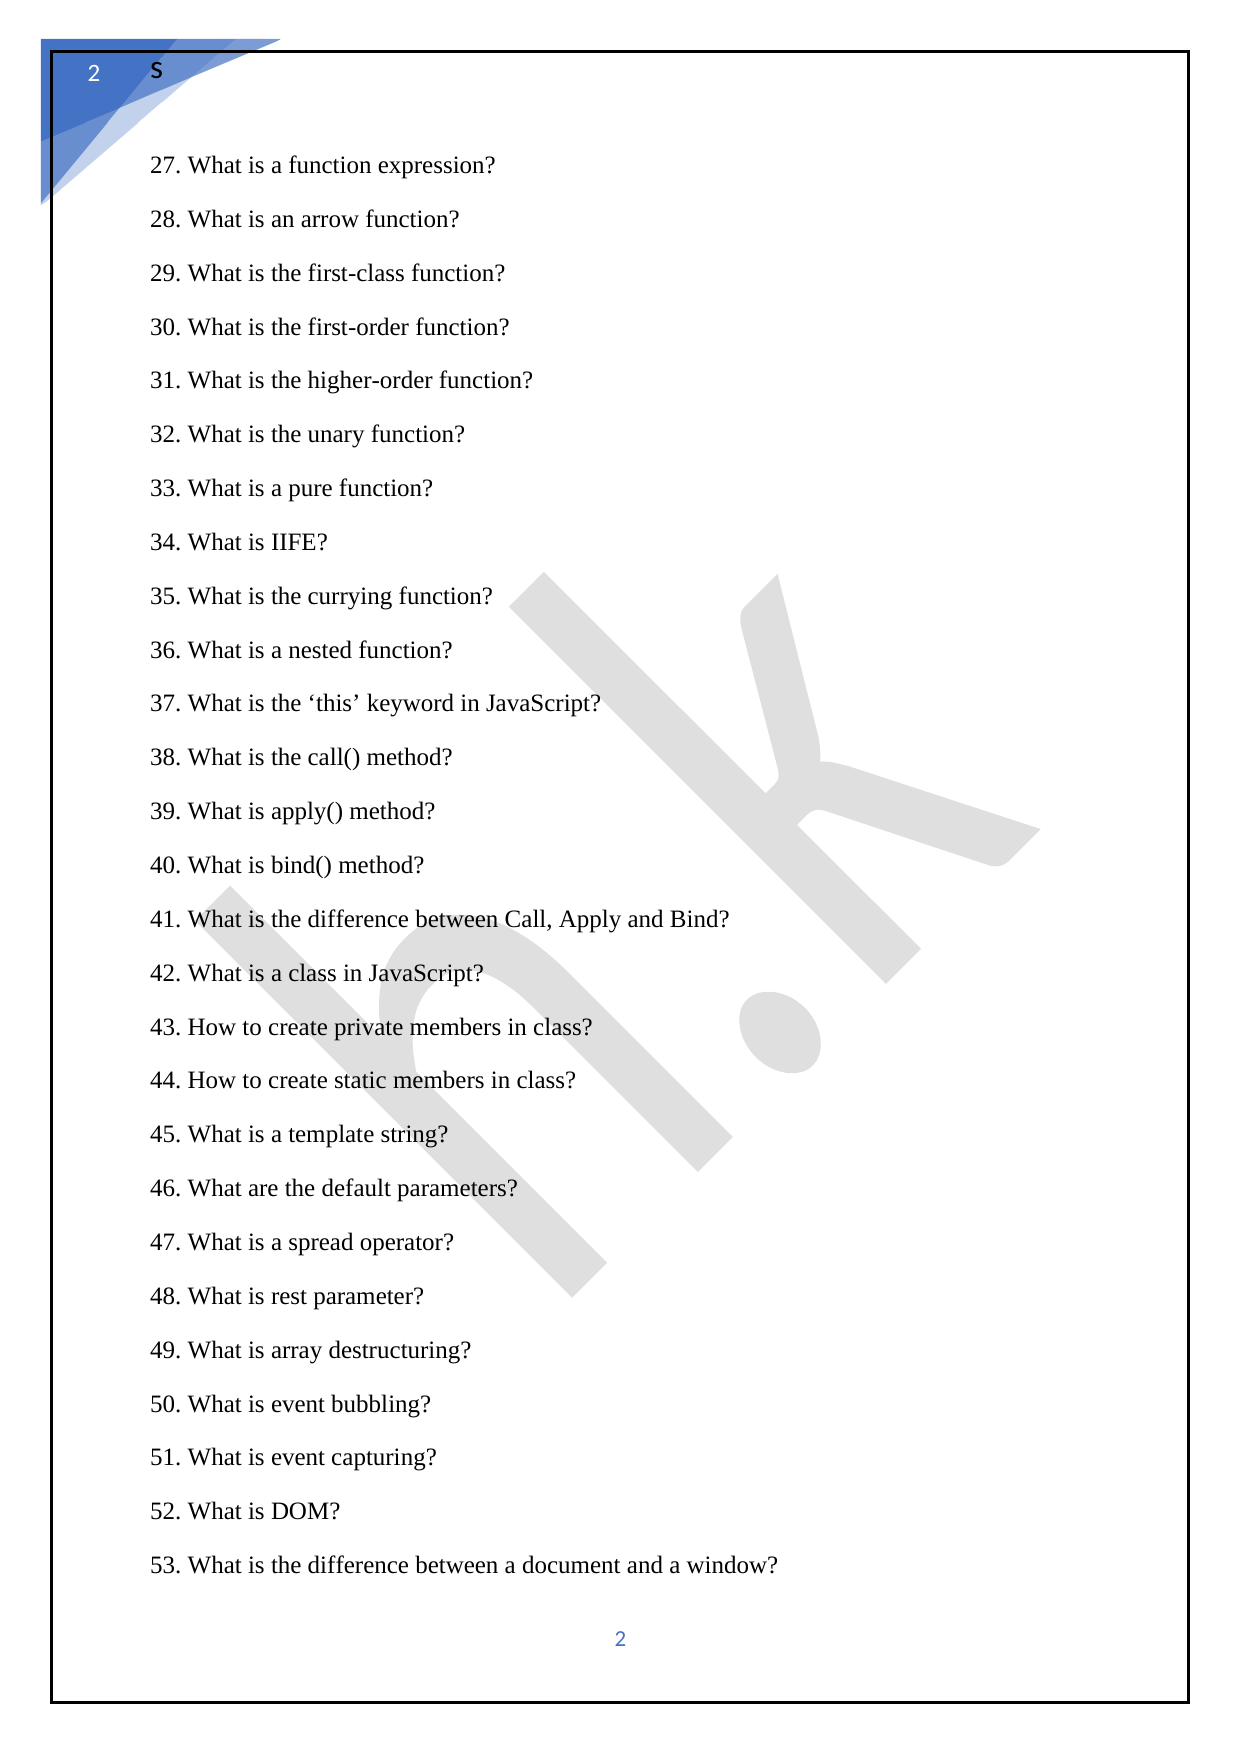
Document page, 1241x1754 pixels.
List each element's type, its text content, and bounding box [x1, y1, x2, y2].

picture [53, 53, 283, 207]
text 39. What is apply() method? [150, 796, 1090, 825]
text 34. What is IIFE? [150, 527, 1090, 556]
text 37. What is the ‘this’ keyword in JavaScript? [150, 688, 1090, 717]
text 38. What is the call() method? [150, 742, 1090, 771]
text 50. What is event bubbling? [150, 1389, 1090, 1417]
text 45. What is a template string? [150, 1119, 1090, 1148]
text 48. What is rest parameter? [150, 1281, 1090, 1310]
text 32. What is the unary function? [150, 419, 1090, 448]
text 28. What is an arrow function? [150, 204, 1090, 233]
text 29. What is the first-class function? [150, 258, 1090, 286]
text 44. How to create static members in class? [150, 1066, 1090, 1094]
text 40. What is bind() method? [150, 850, 1090, 879]
text 52. What is DOM? [150, 1496, 1090, 1525]
text 27. What is a function expression? [150, 150, 1090, 179]
picture [40, 38, 283, 207]
text 47. What is a spread operator? [150, 1227, 1090, 1256]
text 46. What are the default parameters? [150, 1173, 1090, 1202]
text 42. What is a class in JavaScript? [150, 958, 1090, 987]
text 36. What is a nested function? [150, 635, 1090, 663]
text 43. How to create private members in class? [150, 1012, 1090, 1040]
text 31. What is the higher-order function? [150, 365, 1090, 394]
text 51. What is event capturing? [150, 1442, 1090, 1471]
text 49. What is array destructuring? [150, 1335, 1090, 1363]
text 33. What is a pure function? [150, 473, 1090, 502]
text 53. What is the difference between a document and a window? [150, 1550, 1090, 1579]
text 35. What is the currying function? [150, 581, 1090, 609]
text 30. What is the first-order function? [150, 312, 1090, 340]
text 41. What is the difference between Call, Apply and Bind? [150, 904, 1090, 933]
